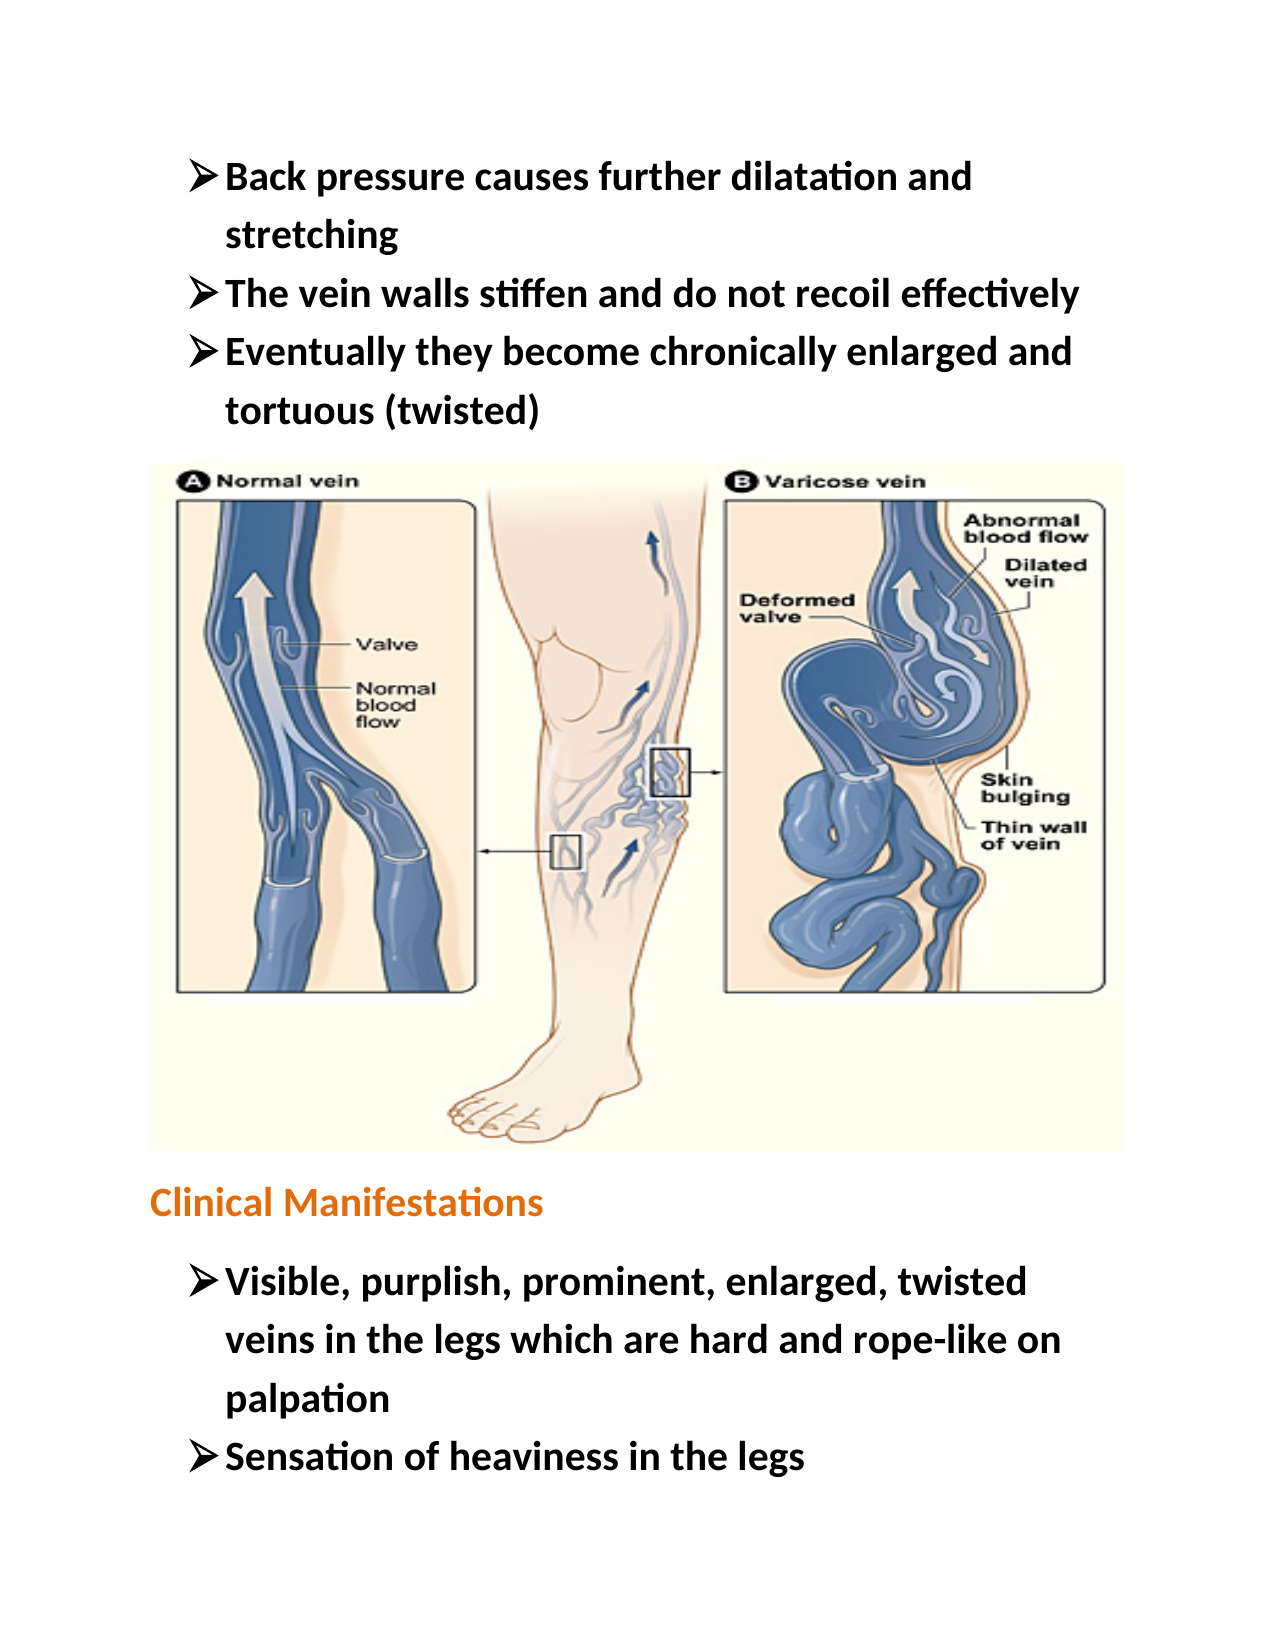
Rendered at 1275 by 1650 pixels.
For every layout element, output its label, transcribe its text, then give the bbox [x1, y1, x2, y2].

list Back pressure causes further dilatation and stretching [187, 150, 1125, 259]
list Visible, purplish, prominent, enlarged, twisted veins in the legs which are hard and rope-like on palpation [187, 1255, 1125, 1422]
list The vein walls stiffen and do not recoil effectively [187, 267, 1125, 318]
list Sensation of heaviness in the legs [187, 1430, 1125, 1481]
text Clinical Manifestations [150, 1176, 1125, 1226]
picture [150, 463, 1125, 1151]
list Eventually they become chronically enlarged and tortuous (twisted) [187, 325, 1125, 434]
